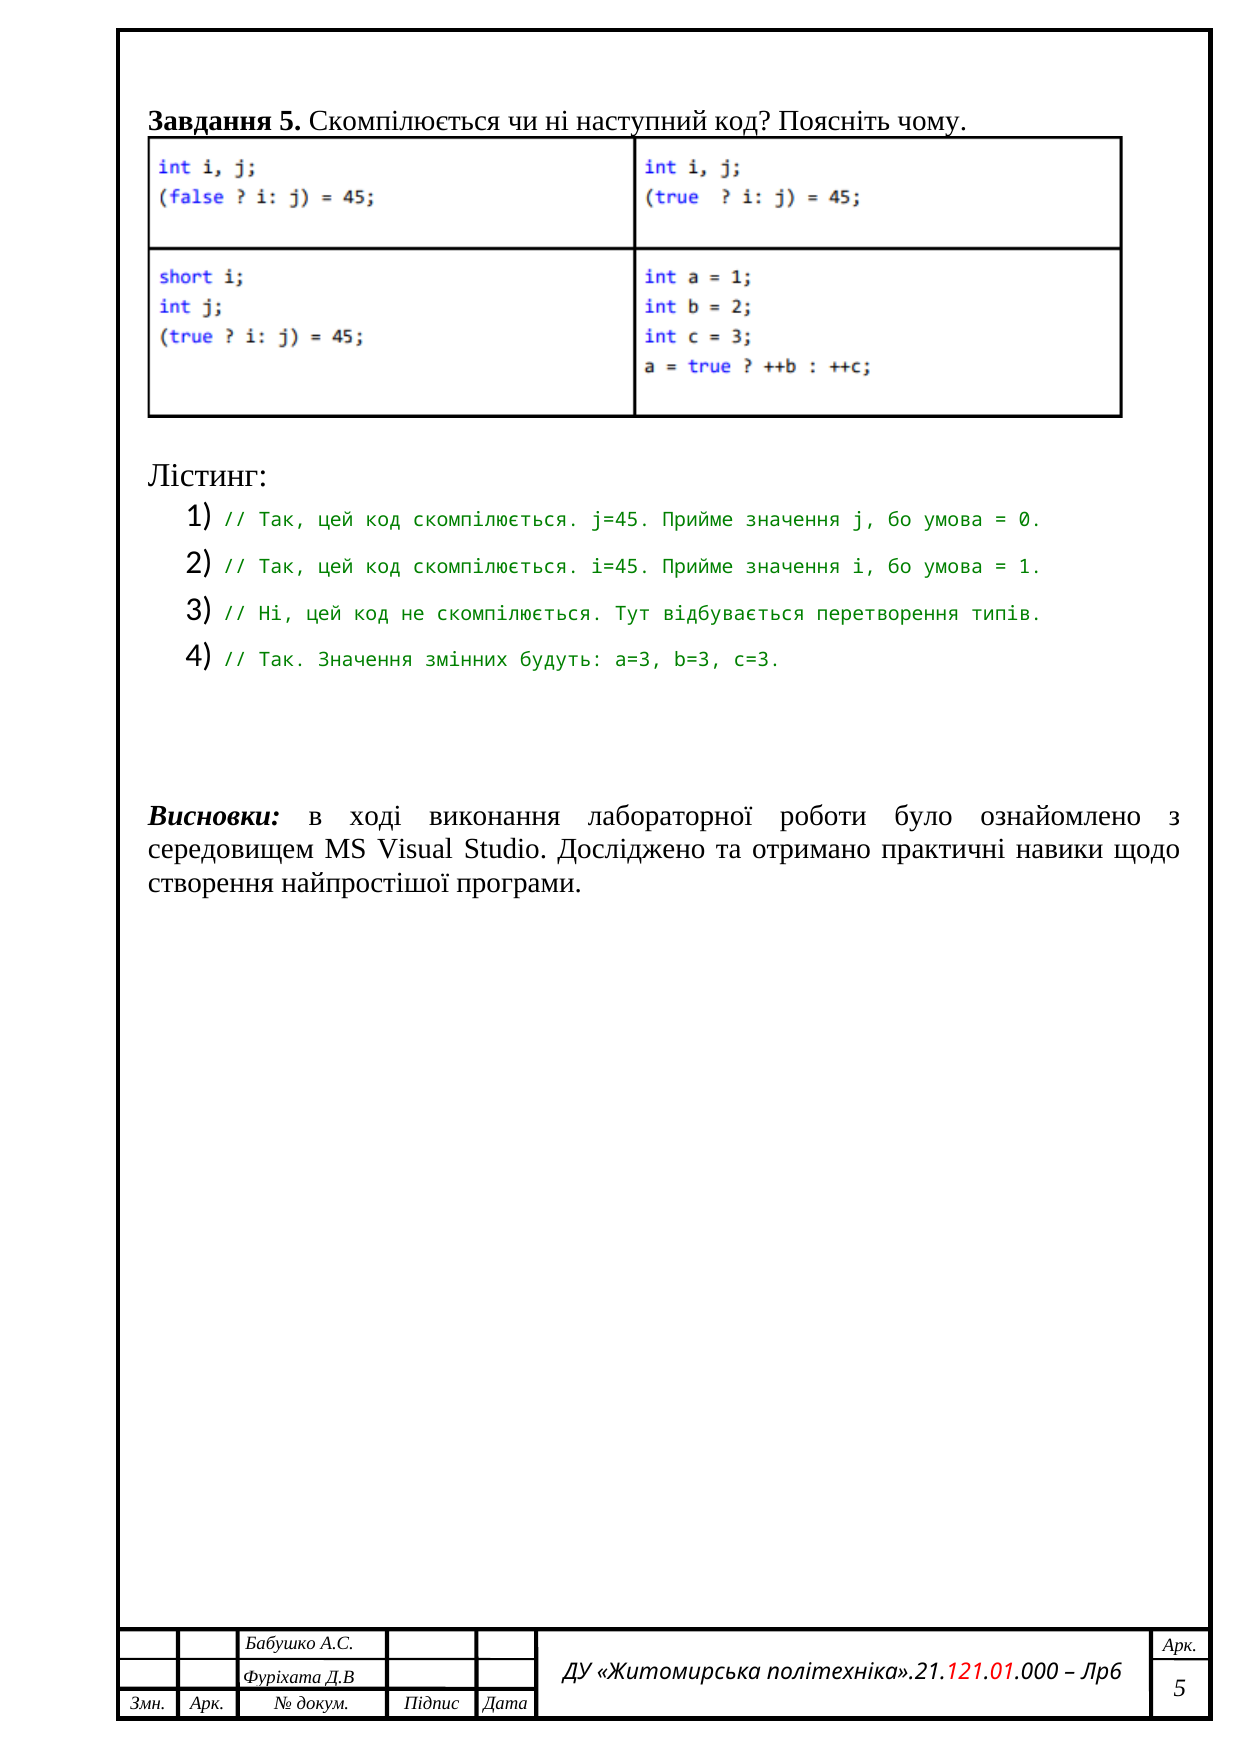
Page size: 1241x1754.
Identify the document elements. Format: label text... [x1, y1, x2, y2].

picture [147, 136, 1123, 418]
text Лістинг: [148, 456, 1181, 494]
text Висновки: в ході виконання лабораторної роботи було ознайомлено з середовищем MS Visual Studio. Досліджено та отримано практичні навики щодо створення найпростішої програми. [148, 798, 1181, 898]
list // Ні, цей код не скомпілюється. Тут відбувається перетворення типів. [185, 588, 1181, 628]
list // Так. Значення змінних будуть: a=3, b=3, c=3. [185, 634, 1181, 675]
list // Так, цей код скомпілюється. j=45. Прийме значення j, бо умова = 0. [185, 494, 1181, 535]
list // Так, цей код скомпілюється. i=45. Прийме значення i, бо умова = 1. [185, 541, 1181, 582]
